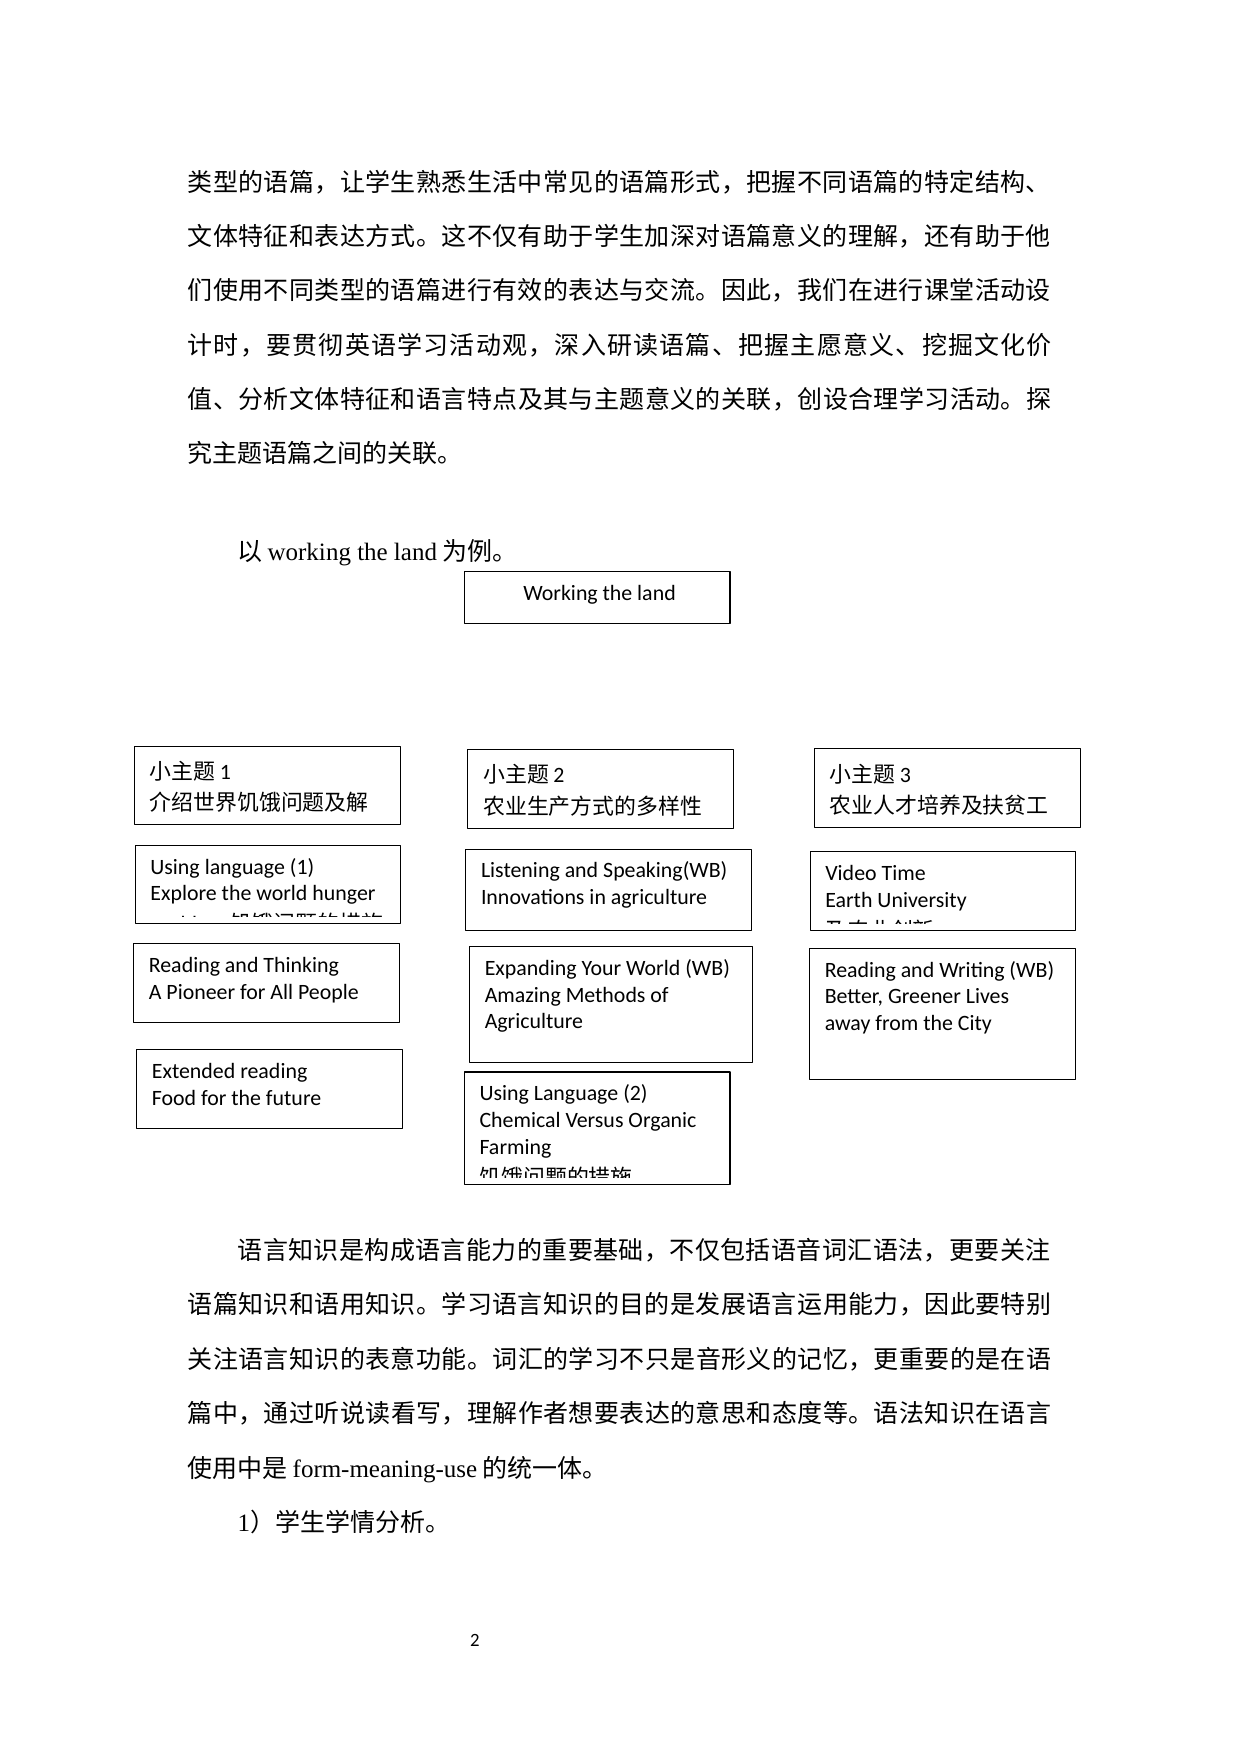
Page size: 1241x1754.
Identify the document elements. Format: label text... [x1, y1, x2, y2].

text 语言知识是构成语言能力的重要基础，不仅包括语音词汇语法，更要关注语篇知识和语用知识。学习语言知识的目的是发展语言运用能力，因此要特别关注语言知识的表意功能。词汇的学习不只是音形义的记忆，更重要的是在语篇中，通过听说读看写，理解作者想要表达的意思和态度等。语法知识在语言使用中是form-meaning-use的统一体。 [187, 1231, 1053, 1484]
text 1）学生学情分析。 [187, 1502, 1053, 1539]
text 以working the land为例。 [187, 531, 1053, 568]
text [187, 162, 1053, 470]
